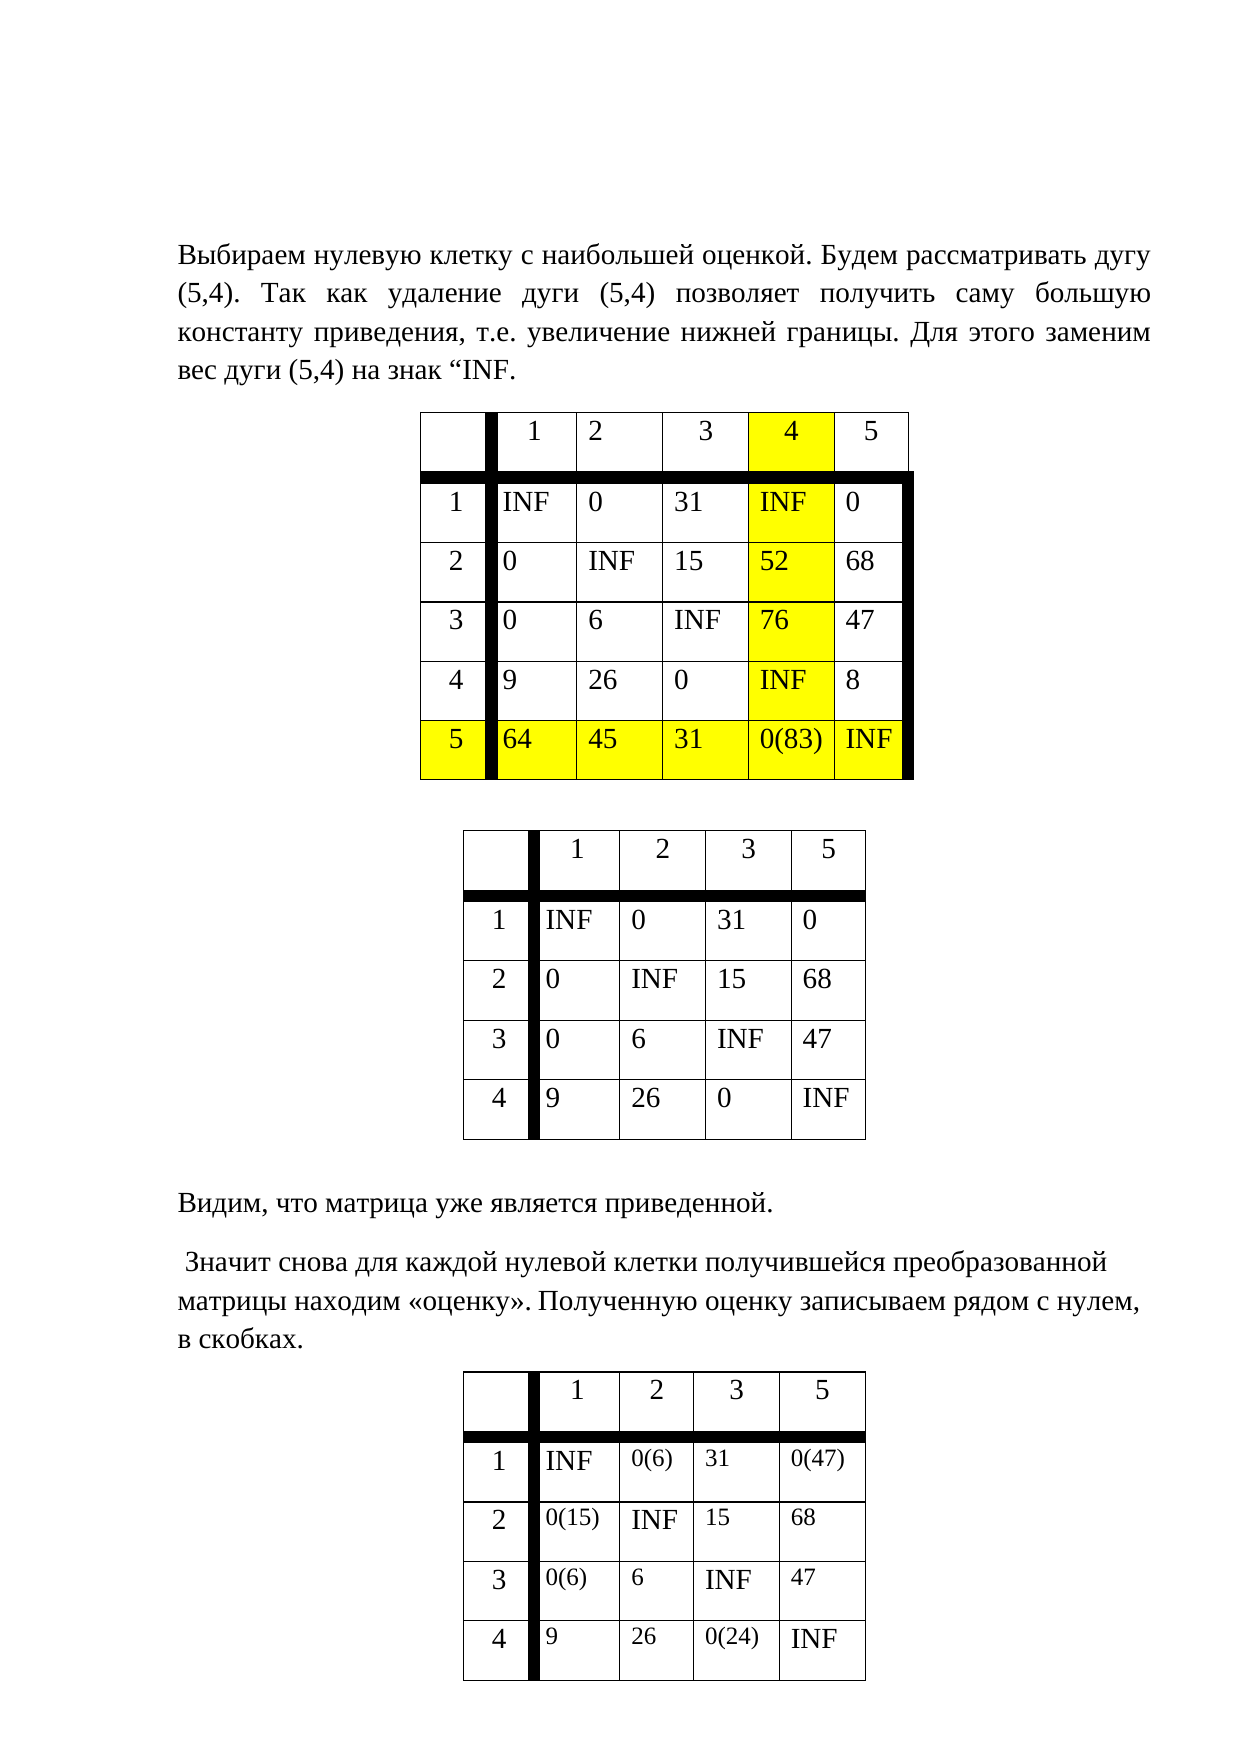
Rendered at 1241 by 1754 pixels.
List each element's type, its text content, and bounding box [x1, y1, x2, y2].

table_header 4 [749, 413, 834, 471]
table_cell 0 [835, 484, 902, 542]
table_header 5 [792, 831, 865, 889]
table_header 5 [835, 413, 908, 471]
table_cell INF [706, 1021, 791, 1079]
table_cell 4 [421, 662, 485, 720]
table_cell 3 [464, 1021, 528, 1079]
table_cell 3 [421, 603, 485, 661]
table_cell 0(83) [749, 721, 834, 779]
table_cell 1 [421, 484, 485, 542]
table_cell 0 [498, 543, 576, 601]
table_header 2 [620, 831, 705, 889]
table_cell 9 [540, 1621, 619, 1679]
table_cell 0 [620, 902, 705, 960]
table_cell 1 [464, 1443, 528, 1501]
table_cell 0 [498, 603, 576, 661]
table_cell 15 [663, 543, 748, 601]
table_cell 4 [464, 1621, 528, 1679]
table_cell 0(47) [780, 1443, 865, 1501]
table_header 2 [577, 413, 662, 471]
text Значит снова для каждой нулевой клетки получившейся преобразованной матрицы находим «оценку». Полученную оценку записываем рядом с нулем, в скобках. [177, 1244, 1152, 1355]
table_header 1 [498, 413, 576, 471]
table_cell 15 [706, 961, 791, 1020]
table_cell 76 [749, 603, 834, 661]
table_cell INF [694, 1562, 779, 1620]
table_header 3 [706, 831, 791, 889]
table_cell 47 [792, 1021, 865, 1079]
table_cell 31 [706, 902, 791, 960]
table_cell INF [620, 961, 705, 1020]
table_cell 0 [792, 902, 865, 960]
table_cell 31 [663, 721, 748, 779]
table_cell 52 [749, 543, 834, 601]
table_cell 45 [577, 721, 662, 779]
table_header [464, 831, 528, 889]
table_cell INF [663, 603, 748, 661]
table_header 1 [540, 831, 619, 889]
table_cell 0(24) [694, 1621, 779, 1679]
table_cell 6 [577, 603, 662, 661]
table_cell INF [780, 1621, 865, 1679]
table_cell INF [577, 543, 662, 601]
table_cell 6 [620, 1562, 693, 1620]
table_cell 8 [835, 662, 902, 720]
table_header 1 [540, 1373, 619, 1431]
table_cell 0 [540, 961, 619, 1020]
table_cell 68 [792, 961, 865, 1020]
table_cell 3 [464, 1562, 528, 1620]
table_header 2 [620, 1373, 693, 1431]
table_cell INF [540, 902, 619, 960]
table_cell 0 [540, 1021, 619, 1079]
table_cell 64 [498, 721, 576, 779]
table_header 5 [780, 1373, 865, 1431]
table_cell 0(6) [620, 1443, 693, 1501]
table_cell 6 [620, 1021, 705, 1079]
table_cell INF [835, 721, 902, 779]
table_cell 2 [464, 961, 528, 1020]
table_cell INF [749, 484, 834, 542]
table_cell INF [540, 1443, 619, 1501]
table_cell INF [498, 484, 576, 542]
table_cell 26 [620, 1621, 693, 1679]
table_cell 0 [706, 1080, 791, 1138]
table_cell 68 [780, 1503, 865, 1561]
table_cell 2 [421, 543, 485, 601]
table_cell 0(15) [540, 1503, 619, 1561]
table_cell 0(6) [540, 1562, 619, 1620]
table_cell 0 [663, 662, 748, 720]
table_cell 2 [464, 1503, 528, 1561]
table_cell INF [792, 1080, 865, 1138]
text Видим, что матрица уже является приведенной. [177, 1185, 1152, 1218]
table_header [464, 1373, 528, 1431]
table_cell INF [749, 662, 834, 720]
table_cell 9 [498, 662, 576, 720]
table_cell 4 [464, 1080, 528, 1138]
table_header 3 [663, 413, 748, 471]
table_cell 9 [540, 1080, 619, 1138]
table_cell 0 [577, 484, 662, 542]
table_cell 31 [694, 1443, 779, 1501]
table_header 3 [694, 1373, 779, 1431]
table_header [421, 413, 485, 471]
table_cell 31 [663, 484, 748, 542]
table_cell 15 [694, 1503, 779, 1561]
table_cell 1 [464, 902, 528, 960]
table_cell INF [620, 1503, 693, 1561]
table_cell 5 [421, 721, 485, 779]
table_cell 26 [620, 1080, 705, 1138]
table_cell 68 [835, 543, 902, 601]
table_cell 26 [577, 662, 662, 720]
text Выбираем нулевую клетку с наибольшей оценкой. Будем рассматривать дугу (5,4). Так как удаление дуги (5,4) позволяет получить саму большую константу приведения, т.е. увеличение нижней границы. Для этого заменим вес дуги (5,4) на знак “INF. [177, 237, 1152, 386]
table_cell 47 [835, 603, 902, 661]
table_cell 47 [780, 1562, 865, 1620]
